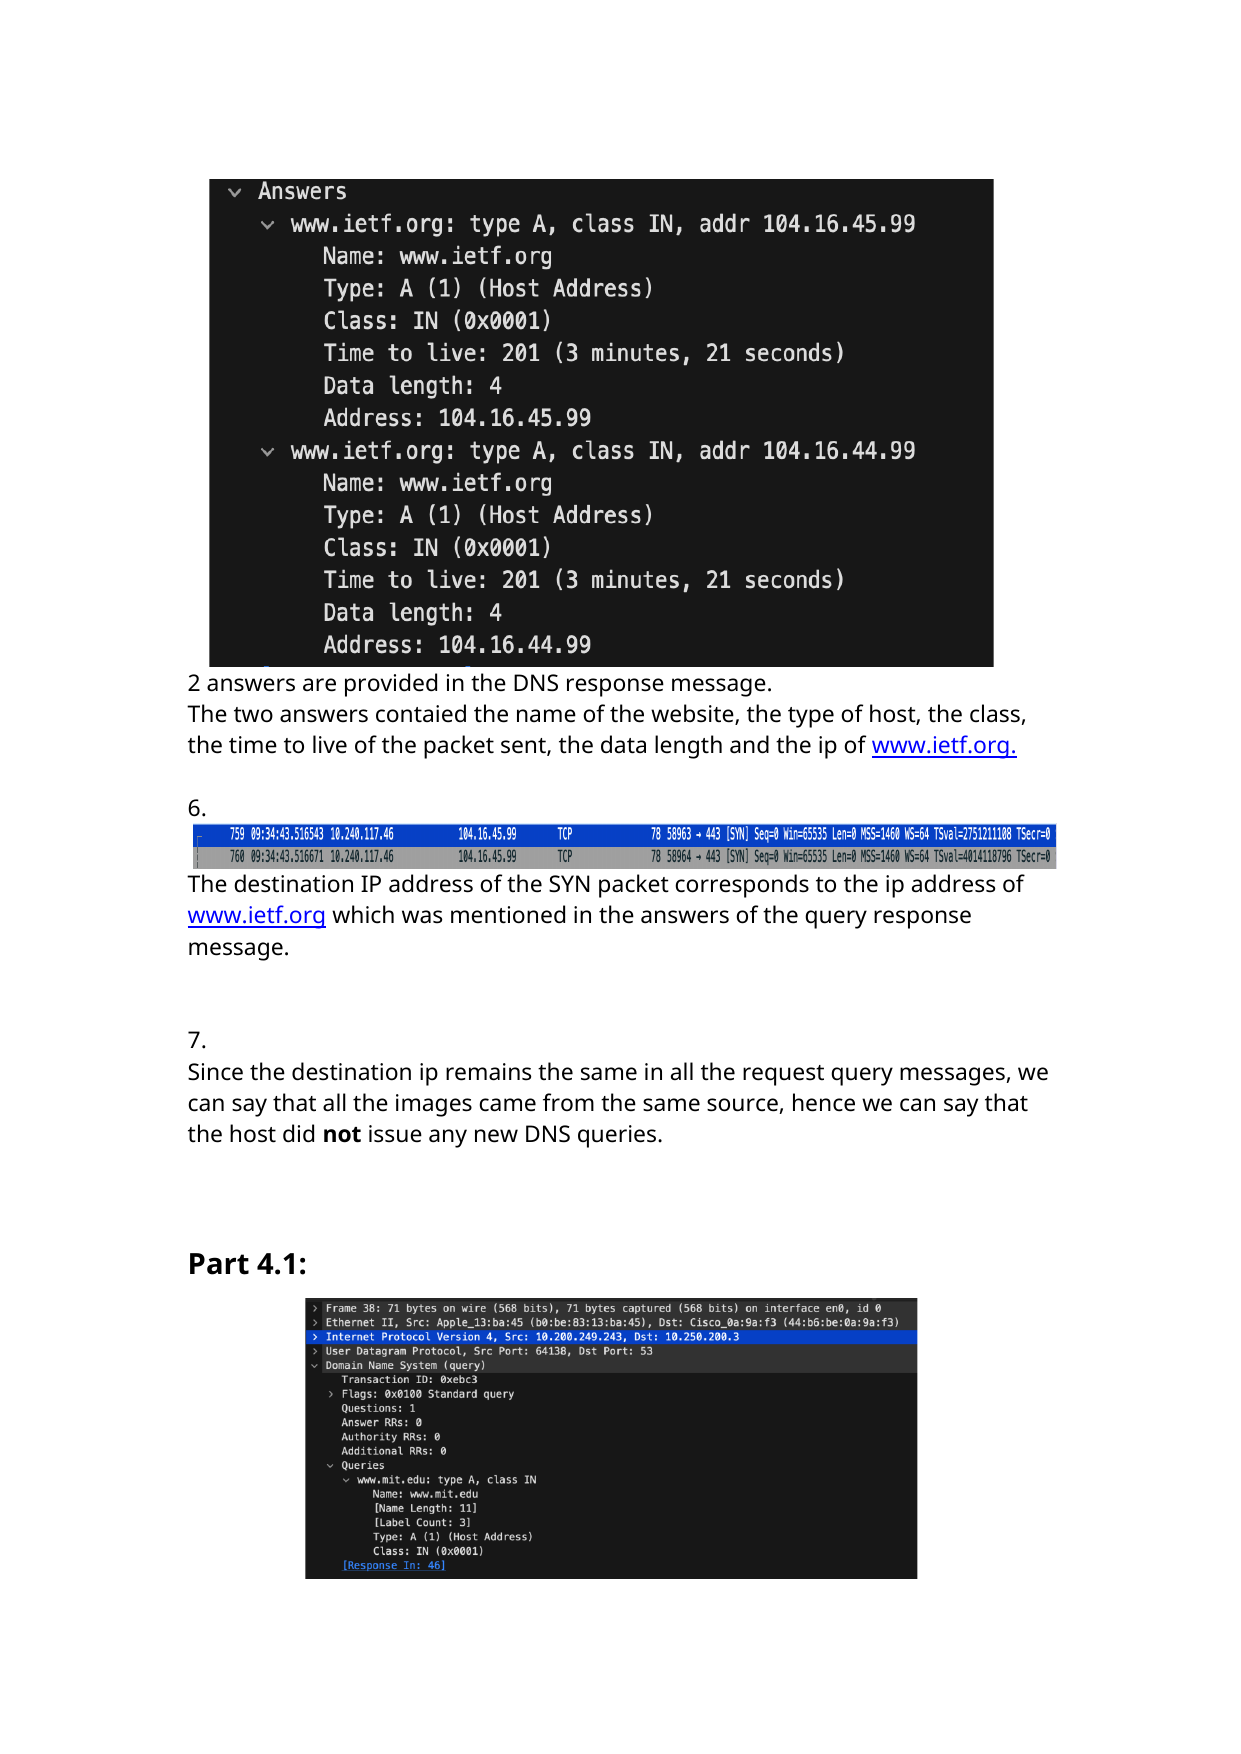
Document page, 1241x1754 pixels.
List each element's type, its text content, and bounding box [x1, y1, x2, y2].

picture [193, 823, 1057, 869]
list The two answers contaied the name of the website, the type of host, the class, the time to live of the packet sent, the data length and the ip of www.ietf.org. [187, 698, 1053, 761]
list Part 4.1: [187, 1243, 1053, 1283]
list Since the destination ip remains the same in all the request query messages, we can say that all the images came from the same source, hence we can say that the host did not issue any new DNS queries. [187, 1056, 1053, 1149]
picture [305, 1298, 918, 1579]
picture [209, 179, 994, 667]
